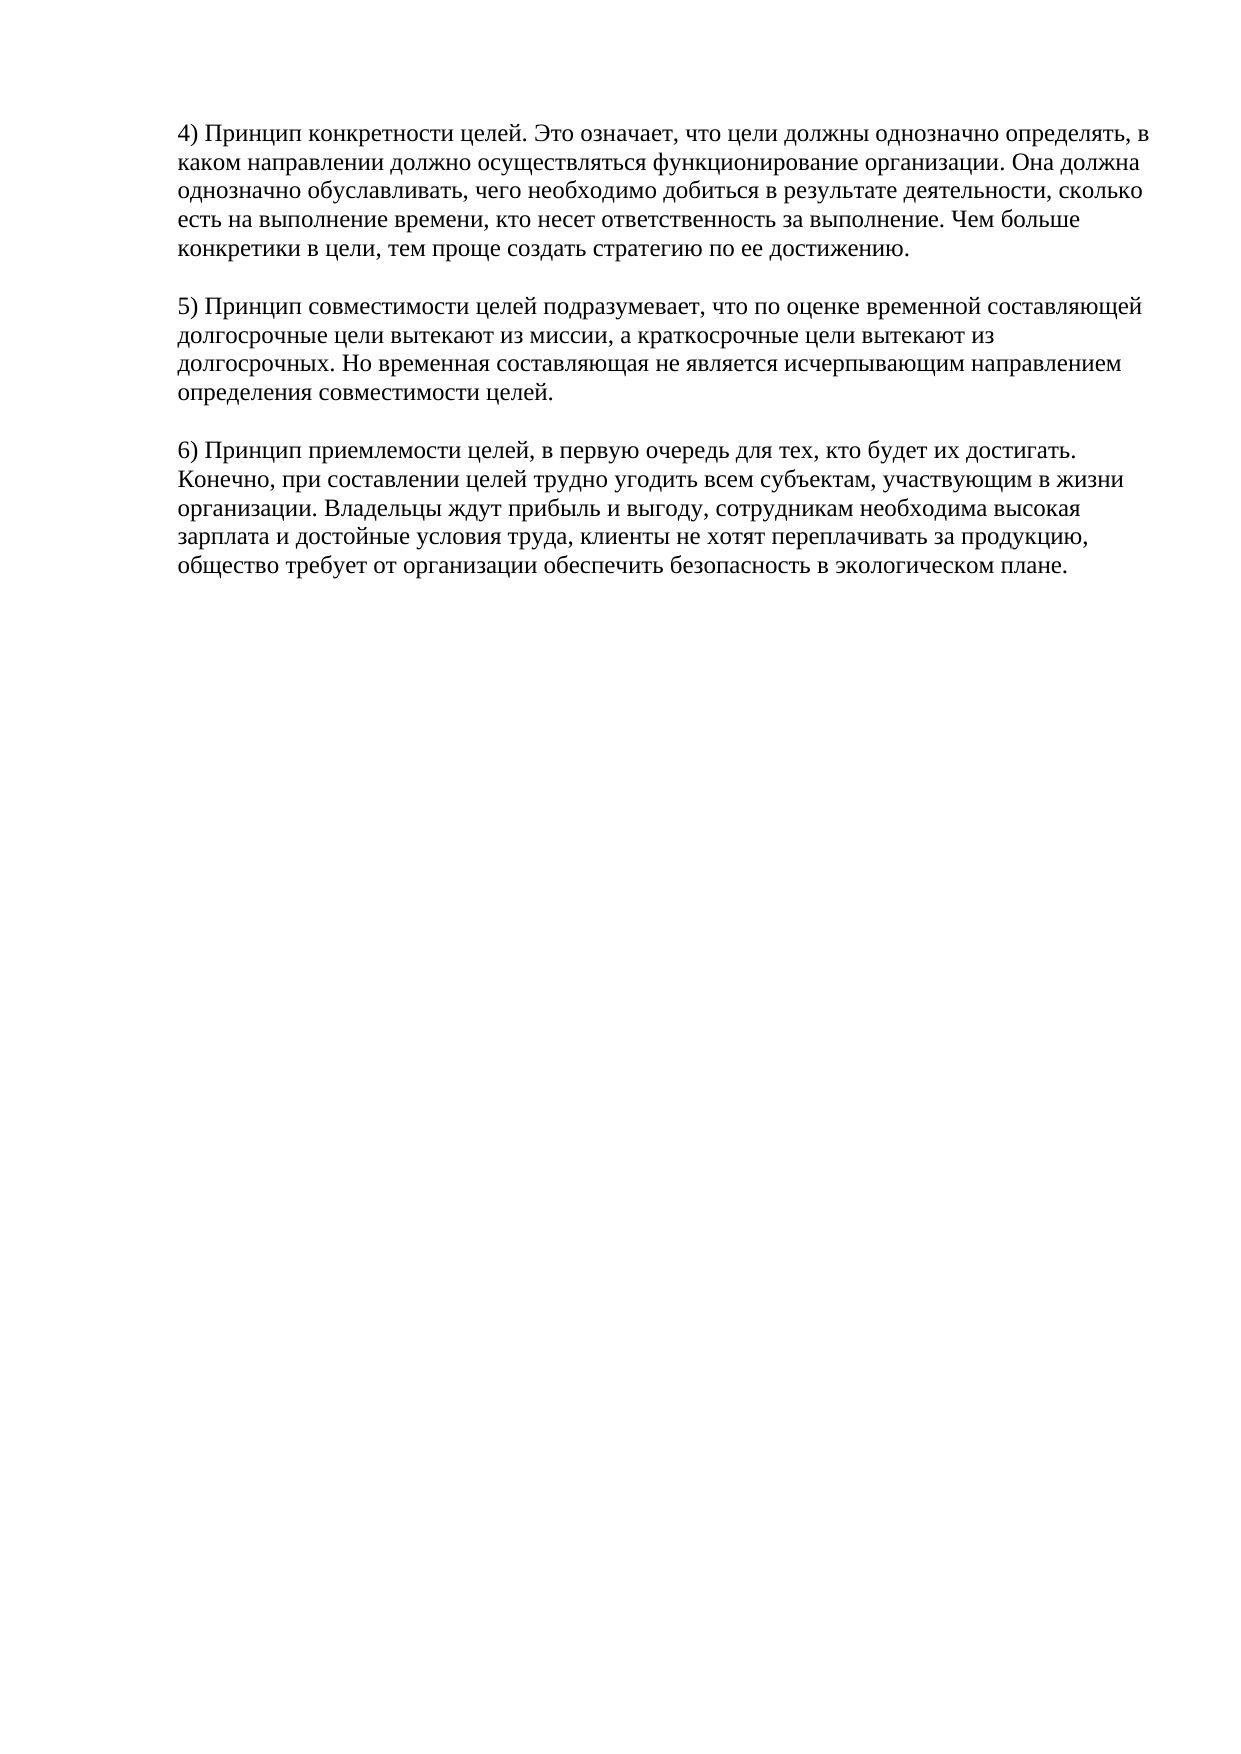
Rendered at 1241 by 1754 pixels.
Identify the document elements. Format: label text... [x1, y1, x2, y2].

text 6) Принцип приемлемости целей, в первую очередь для тех, кто будет их достигать. Конечно, при составлении целей трудно угодить всем субъектам, участвующим в жизни организации. Владельцы ждут прибыль и выгоду, сотрудникам необходима высокая зарплата и достойные условия труда, клиенты не хотят переплачивать за продукцию, общество требует от организации обеспечить безопасность в экологическом плане. [177, 435, 1152, 579]
text 5) Принцип совместимости целей подразумевает, что по оценке временной составляющей долгосрочные цели вытекают из миссии, а краткосрочные цели вытекают из долгосрочных. Но временная составляющая не является исчерпывающим направлением определения совместимости целей. [177, 291, 1152, 406]
text 4) Принцип конкретности целей. Это означает, что цели должны однозначно определять, в каком направлении должно осуществляться функционирование организации. Она должна однозначно обуславливать, чего необходимо добиться в результате деятельности, сколько есть на выполнение времени, кто несет ответственность за выполнение. Чем больше конкретики в цели, тем проще создать стратегию по ее достижению. [177, 118, 1152, 262]
